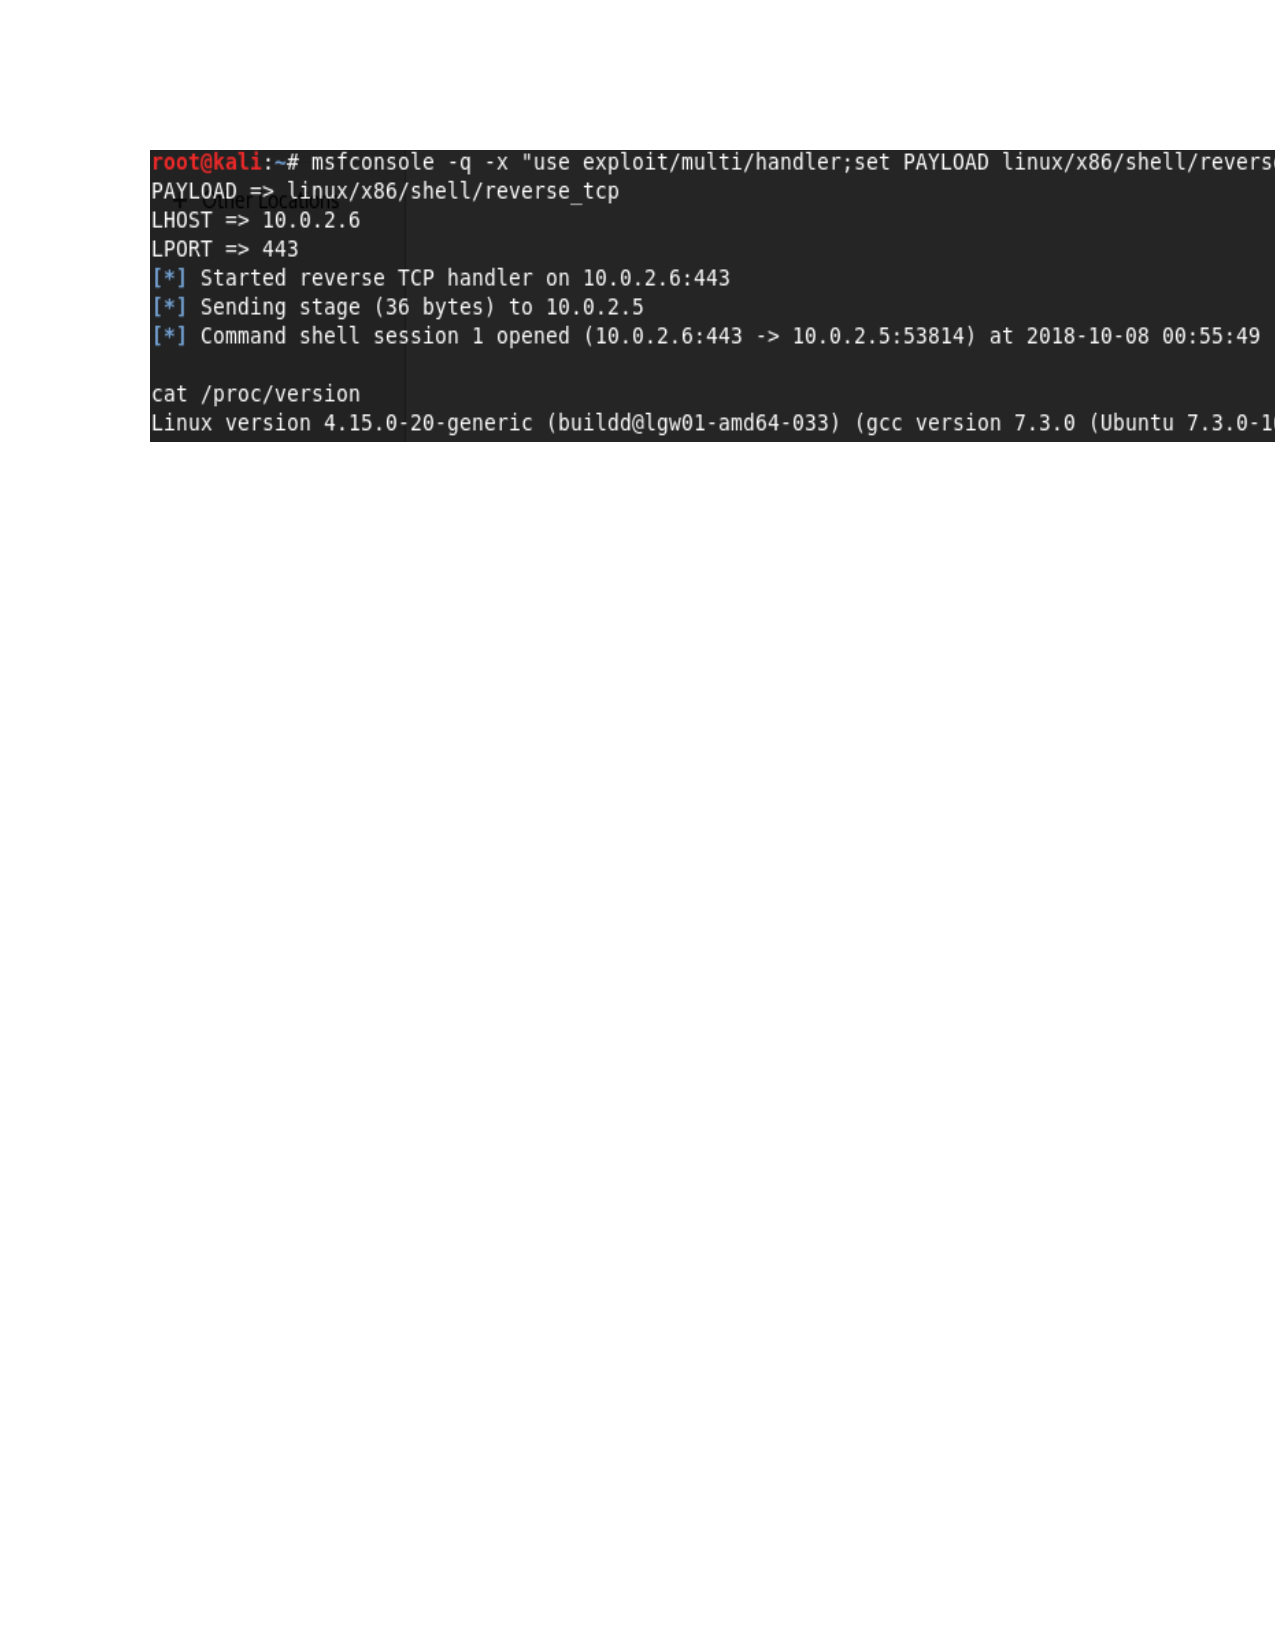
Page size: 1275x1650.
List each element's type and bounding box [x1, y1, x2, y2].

picture [150, 150, 1275, 442]
